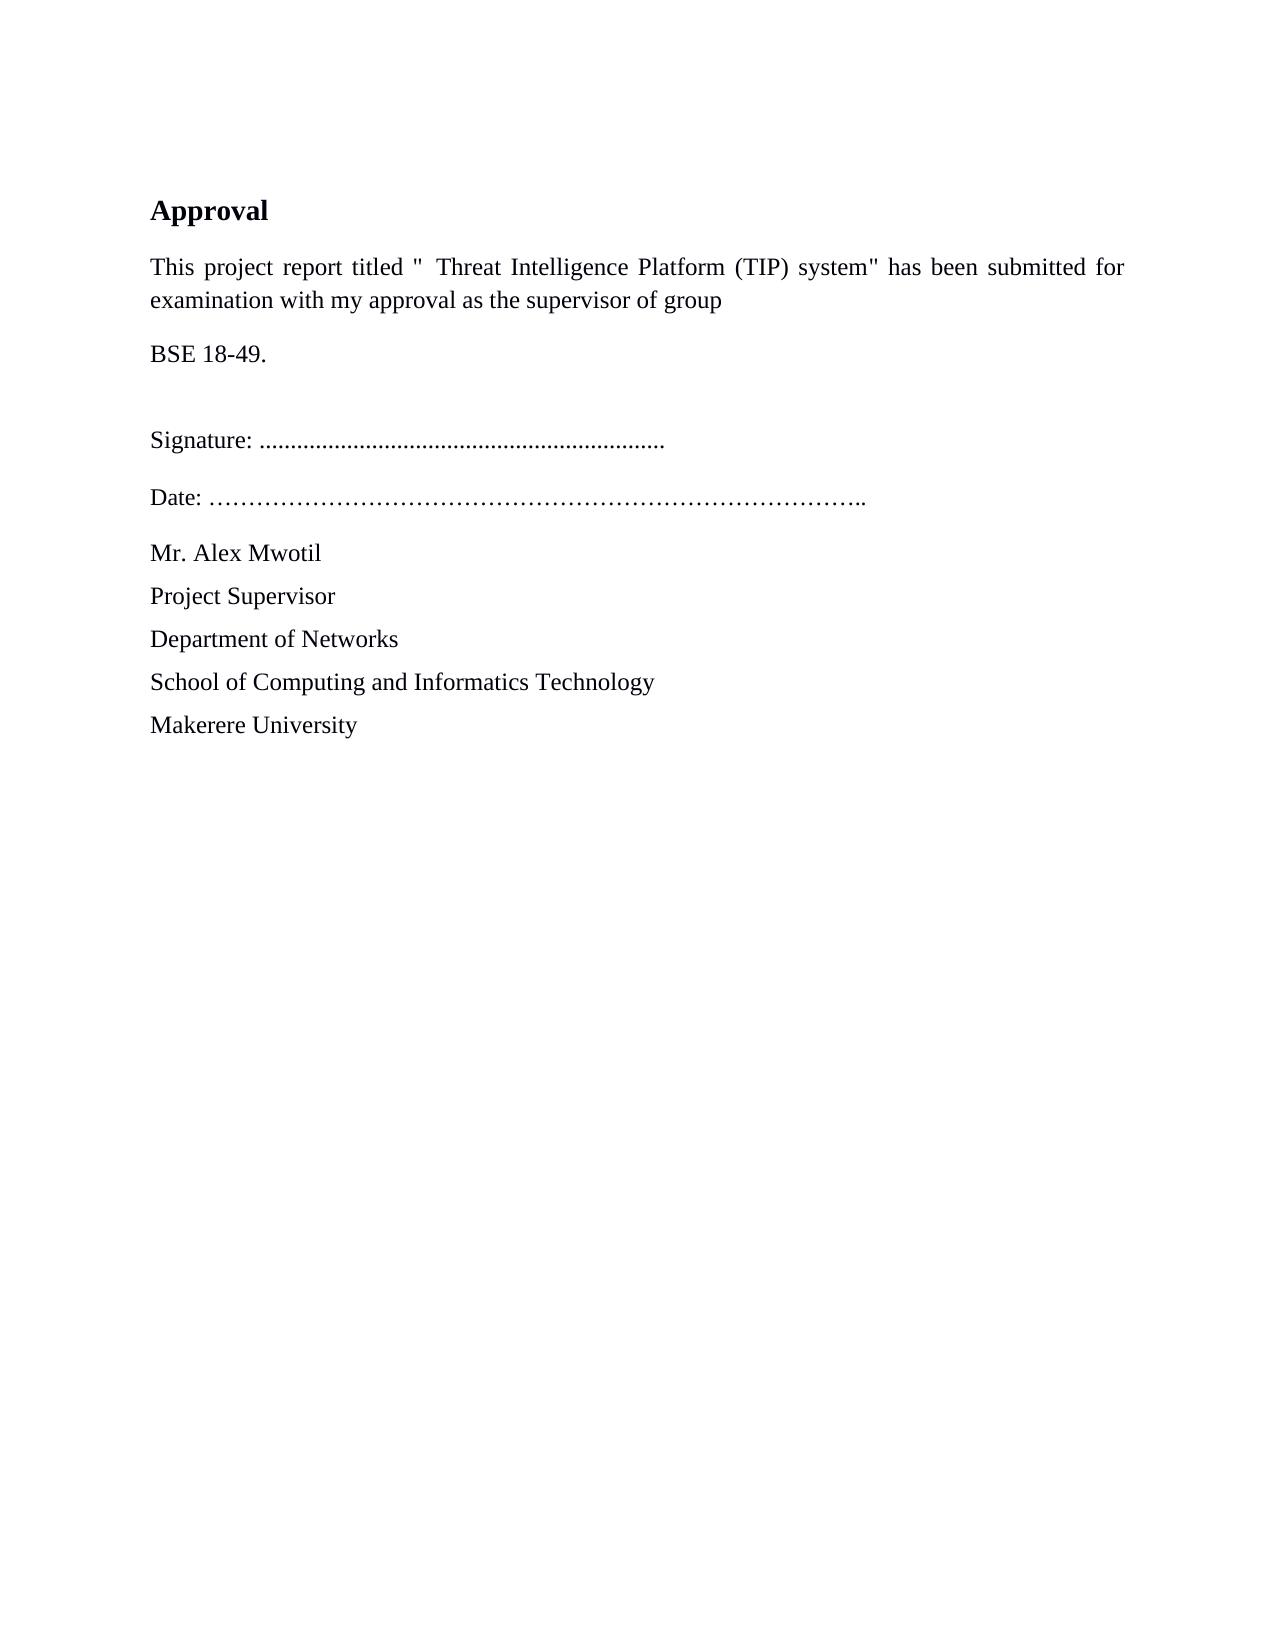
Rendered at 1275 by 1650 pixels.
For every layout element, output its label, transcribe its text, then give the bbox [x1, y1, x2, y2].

text Signature: ................................................................. [150, 425, 1125, 454]
text Date: ……………………………………………………………………….. [150, 483, 1125, 510]
text Project Supervisor [150, 581, 1125, 610]
text BSE 18-49. [150, 339, 1125, 368]
text Department of Networks [150, 624, 1125, 653]
text Makerere University [150, 710, 1125, 739]
text Mr. Alex Mwotil [150, 538, 1125, 567]
text Approval [150, 193, 1125, 226]
text School of Computing and Informatics Technology [150, 667, 1125, 696]
text This project report titled " Threat Intelligence Platform (TIP) system" has been submitted for examination with my approval as the supervisor of group [150, 252, 1125, 314]
